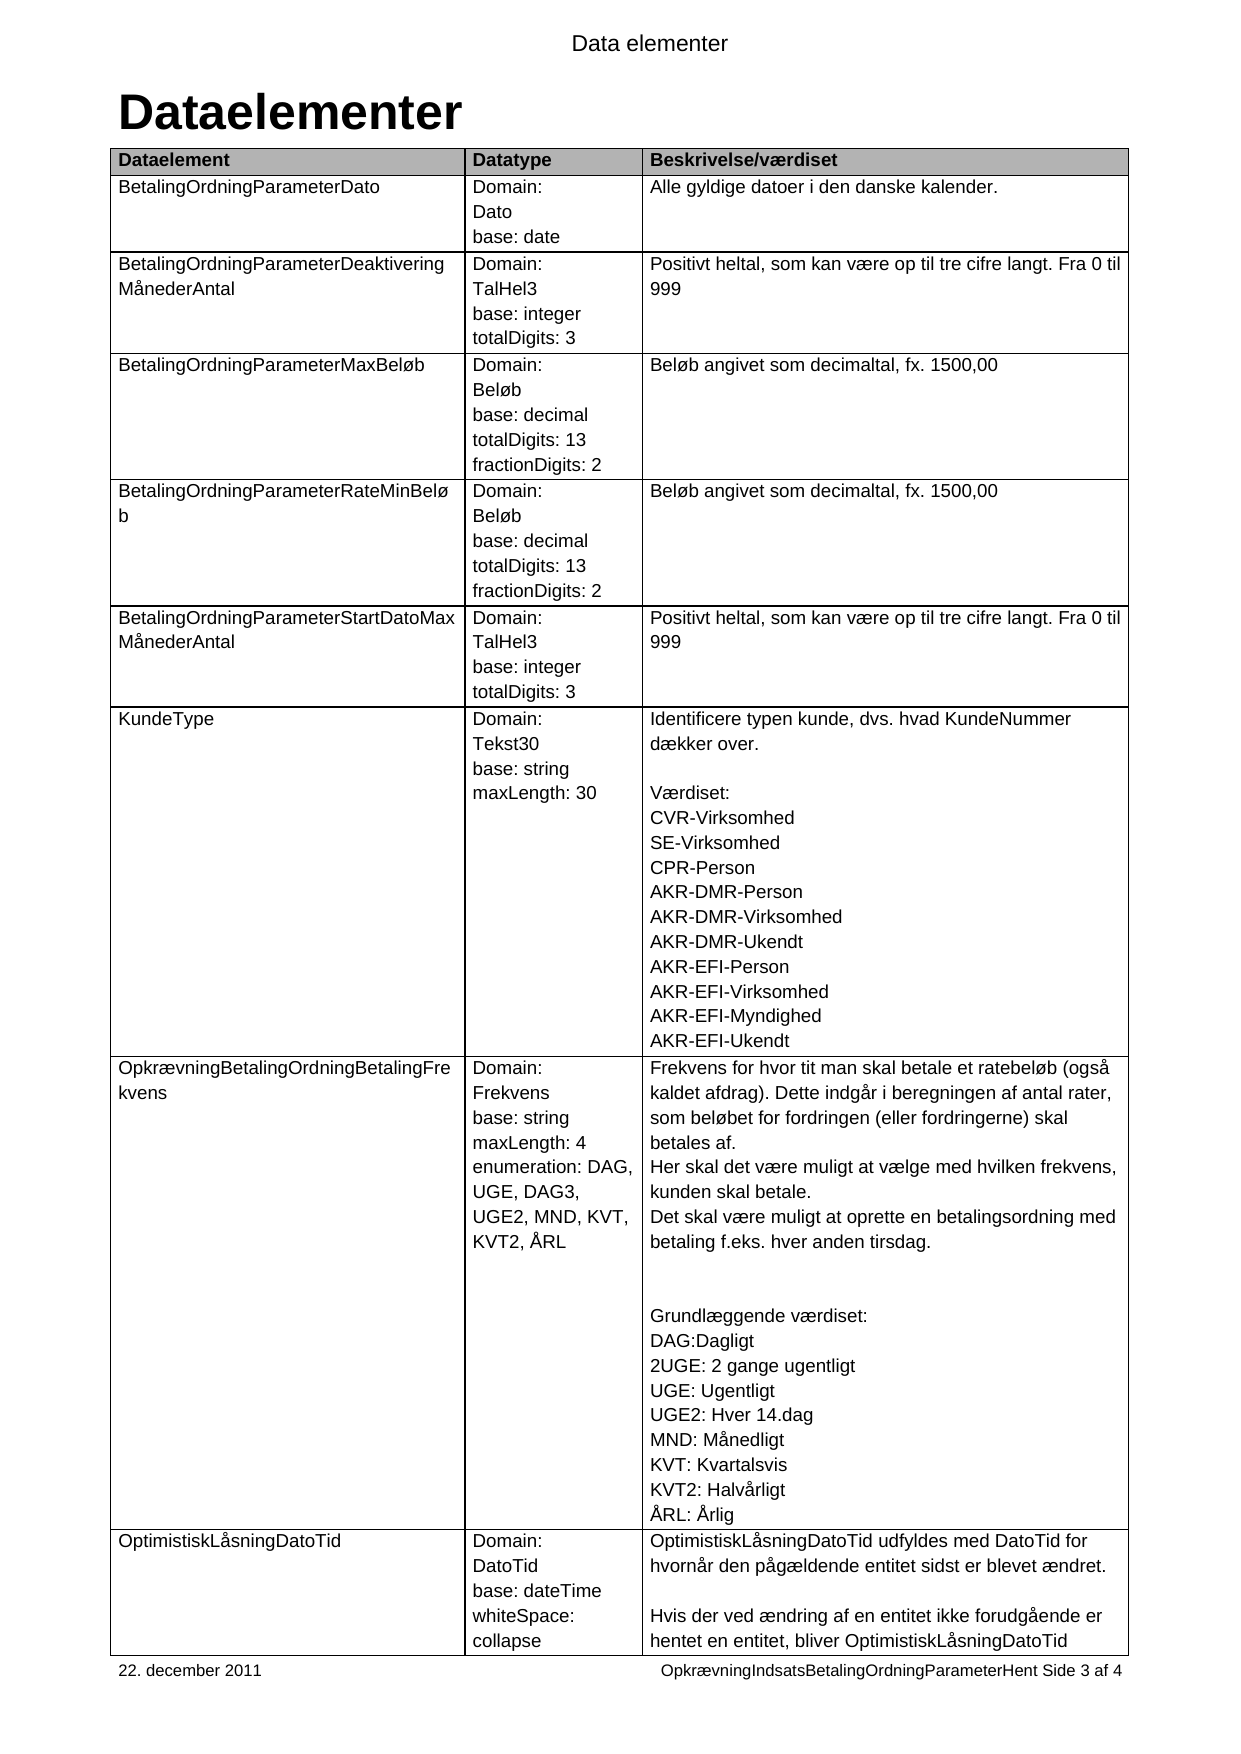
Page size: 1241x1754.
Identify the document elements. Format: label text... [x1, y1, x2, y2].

table_header Datatype [466, 149, 642, 175]
table_cell Domain: TalHel3 base: integer totalDigits: 3 [466, 253, 642, 353]
table_cell Positivt heltal, som kan være op til tre cifre langt. Fra 0 til 999 [643, 253, 1128, 353]
table_cell BetalingOrdningParameterDato [111, 176, 464, 251]
table_cell Alle gyldige datoer i den danske kalender. [643, 176, 1128, 251]
text Dataelementer [118, 82, 1181, 140]
table_cell Positivt heltal, som kan være op til tre cifre langt. Fra 0 til 999 [643, 607, 1128, 706]
table_cell OpkrævningBetalingOrdningBetalingFrekvens [111, 1057, 464, 1529]
table_cell Beløb angivet som decimaltal, fx. 1500,00 [643, 480, 1128, 605]
table_cell BetalingOrdningParameterMaxBeløb [111, 354, 464, 479]
table_cell KundeType [111, 708, 464, 1056]
table_cell Domain: TalHel3 base: integer totalDigits: 3 [466, 607, 642, 706]
table_cell Beløb angivet som decimaltal, fx. 1500,00 [643, 354, 1128, 479]
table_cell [466, 1530, 642, 1655]
table_cell BetalingOrdningParameterStartDatoMaxMånederAntal [111, 607, 464, 706]
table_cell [111, 1530, 464, 1655]
table_cell Domain: Tekst30 base: string maxLength: 30 [466, 708, 642, 1056]
table_cell Domain: Frekvens base: string maxLength: 4 enumeration: DAG, UGE, DAG3, UGE2, MND, KVT, KVT2, ÅRL [466, 1057, 642, 1529]
table_header Dataelement [111, 149, 464, 175]
table_header Beskrivelse/værdiset [643, 149, 1128, 175]
table_cell Frekvens for hvor tit man skal betale et ratebeløb (også kaldet afdrag). Dette indgår i beregningen af antal rater, som beløbet for fordringen (eller fordringerne) skal betales af. Her skal det være muligt at vælge med hvilken frekvens, kunden skal betale. Det skal være muligt at oprette en betalingsordning med betaling f.eks. hver anden tirsdag. Grundlæggende værdiset: DAG:Dagligt 2UGE: 2 gange ugentligt UGE: Ugentligt UGE2: Hver 14.dag MND: Månedligt KVT: Kvartalsvis KVT2: Halvårligt ÅRL: Årlig [643, 1057, 1128, 1529]
table_cell Identificere typen kunde, dvs. hvad KundeNummer dækker over. Værdiset: CVR-Virksomhed SE-Virksomhed CPR-Person AKR-DMR-Person AKR-DMR-Virksomhed AKR-DMR-Ukendt AKR-EFI-Person AKR-EFI-Virksomhed AKR-EFI-Myndighed AKR-EFI-Ukendt [643, 708, 1128, 1056]
table_cell BetalingOrdningParameterDeaktiveringMånederAntal [111, 253, 464, 353]
table_cell BetalingOrdningParameterRateMinBeløb [111, 480, 464, 605]
table_cell Domain: Dato base: date [466, 176, 642, 251]
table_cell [643, 1530, 1128, 1655]
table_cell Domain: Beløb base: decimal totalDigits: 13 fractionDigits: 2 [466, 480, 642, 605]
table_cell Domain: Beløb base: decimal totalDigits: 13 fractionDigits: 2 [466, 354, 642, 479]
